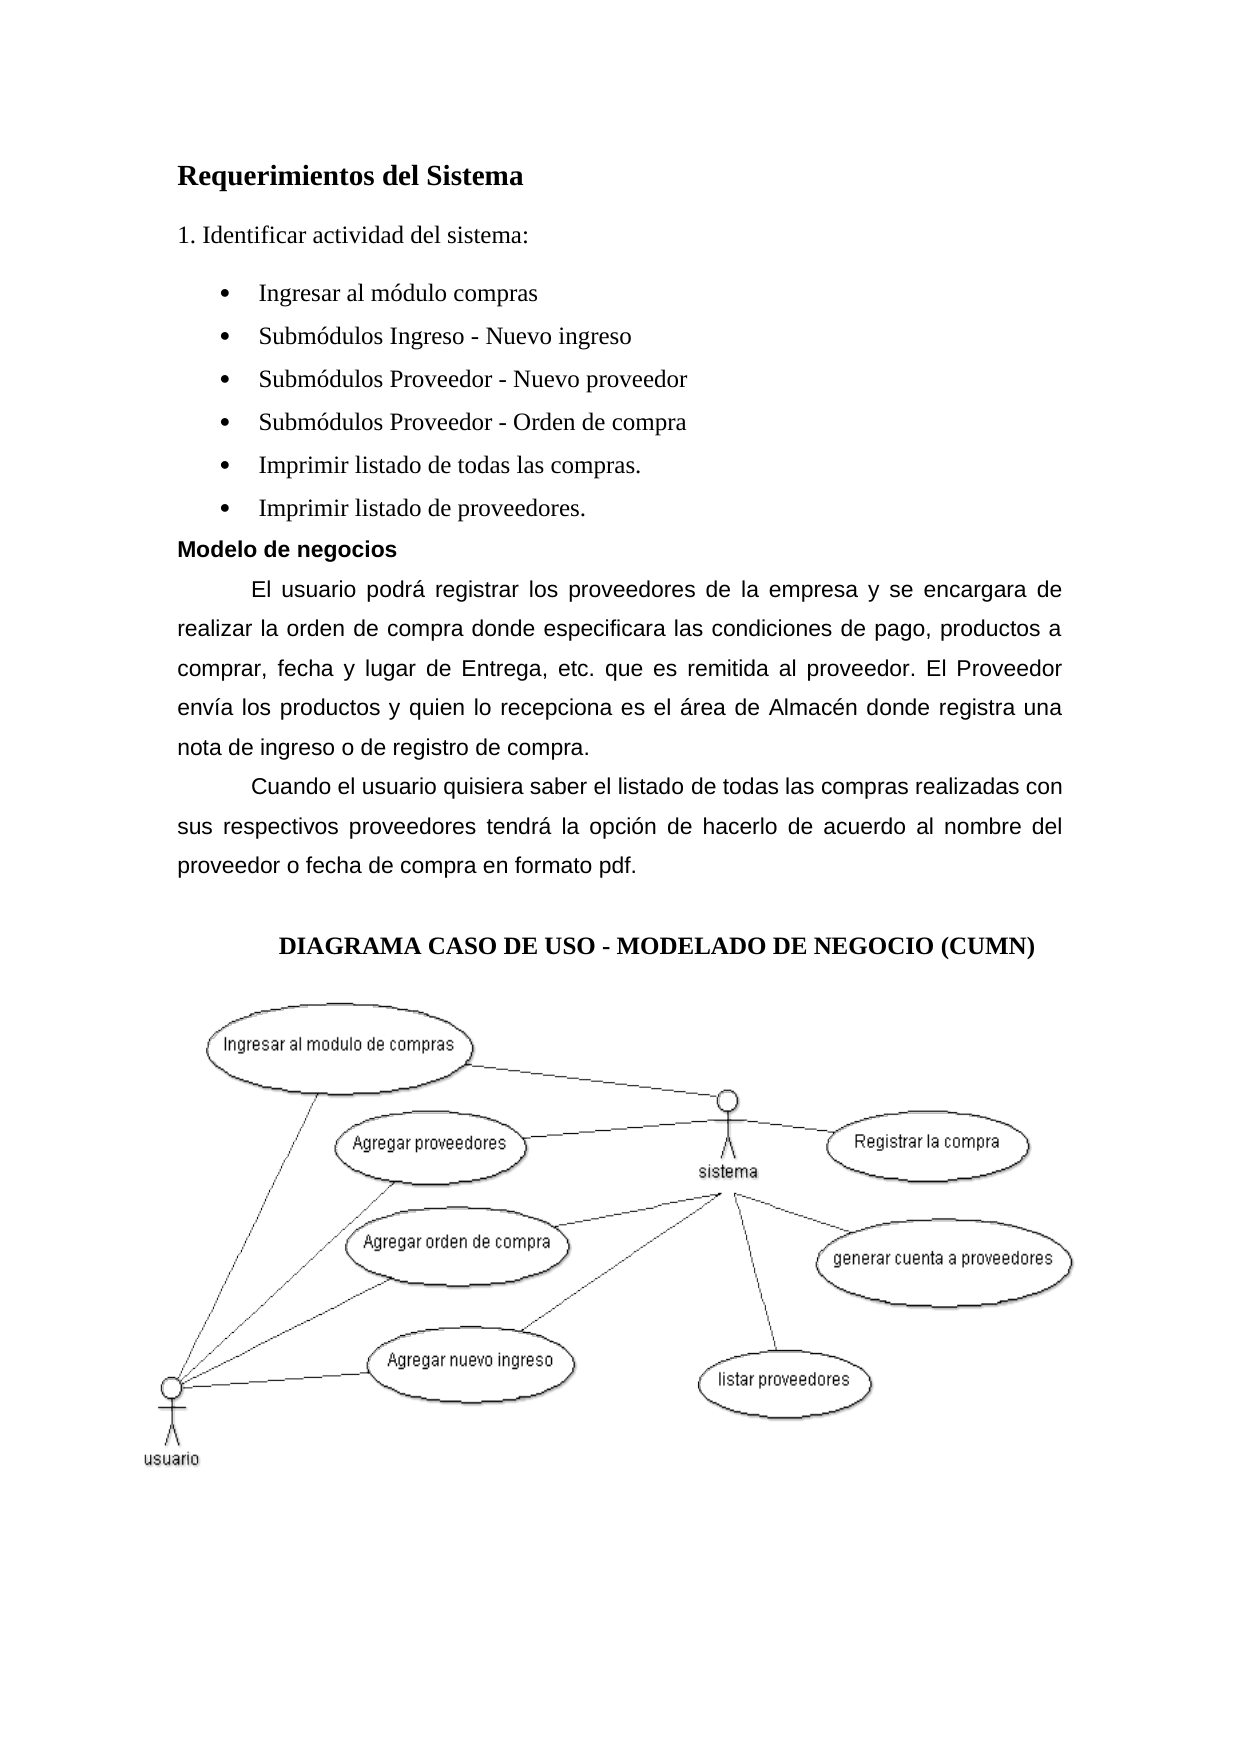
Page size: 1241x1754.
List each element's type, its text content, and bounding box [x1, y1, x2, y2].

list Imprimir listado de proveedores. [221, 493, 1063, 522]
list Imprimir listado de todas las compras. [221, 450, 1063, 479]
text El usuario podrá registrar los proveedores de la empresa y se encargara de realizar la orden de compra donde especificara las condiciones de pago, productos a comprar, fecha y lugar de Entrega, etc. que es remitida al proveedor. El Proveedor envía los productos y quien lo recepciona es el área de Almacén donde registra una nota de ingreso o de registro de compra. [177, 576, 1063, 760]
list Submódulos Proveedor - Orden de compra [221, 407, 1063, 436]
list Submódulos Ingreso - Nuevo ingreso [221, 321, 1063, 349]
text 1. Identificar actividad del sistema: [177, 220, 1063, 249]
picture [110, 967, 1115, 1516]
list Ingresar al módulo compras [221, 278, 1063, 306]
text DIAGRAMA CASO DE USO - MODELADO DE NEGOCIO (CUMN) [177, 931, 1063, 960]
text Cuando el usuario quisiera saber el listado de todas las compras realizadas con sus respectivos proveedores tendrá la opción de hacerlo de acuerdo al nombre del proveedor o fecha de compra en formato pdf. [177, 773, 1063, 878]
list Submódulos Proveedor - Nuevo proveedor [221, 364, 1063, 393]
text Modelo de negocios [177, 536, 1063, 563]
text Requerimientos del Sistema [177, 158, 1063, 191]
